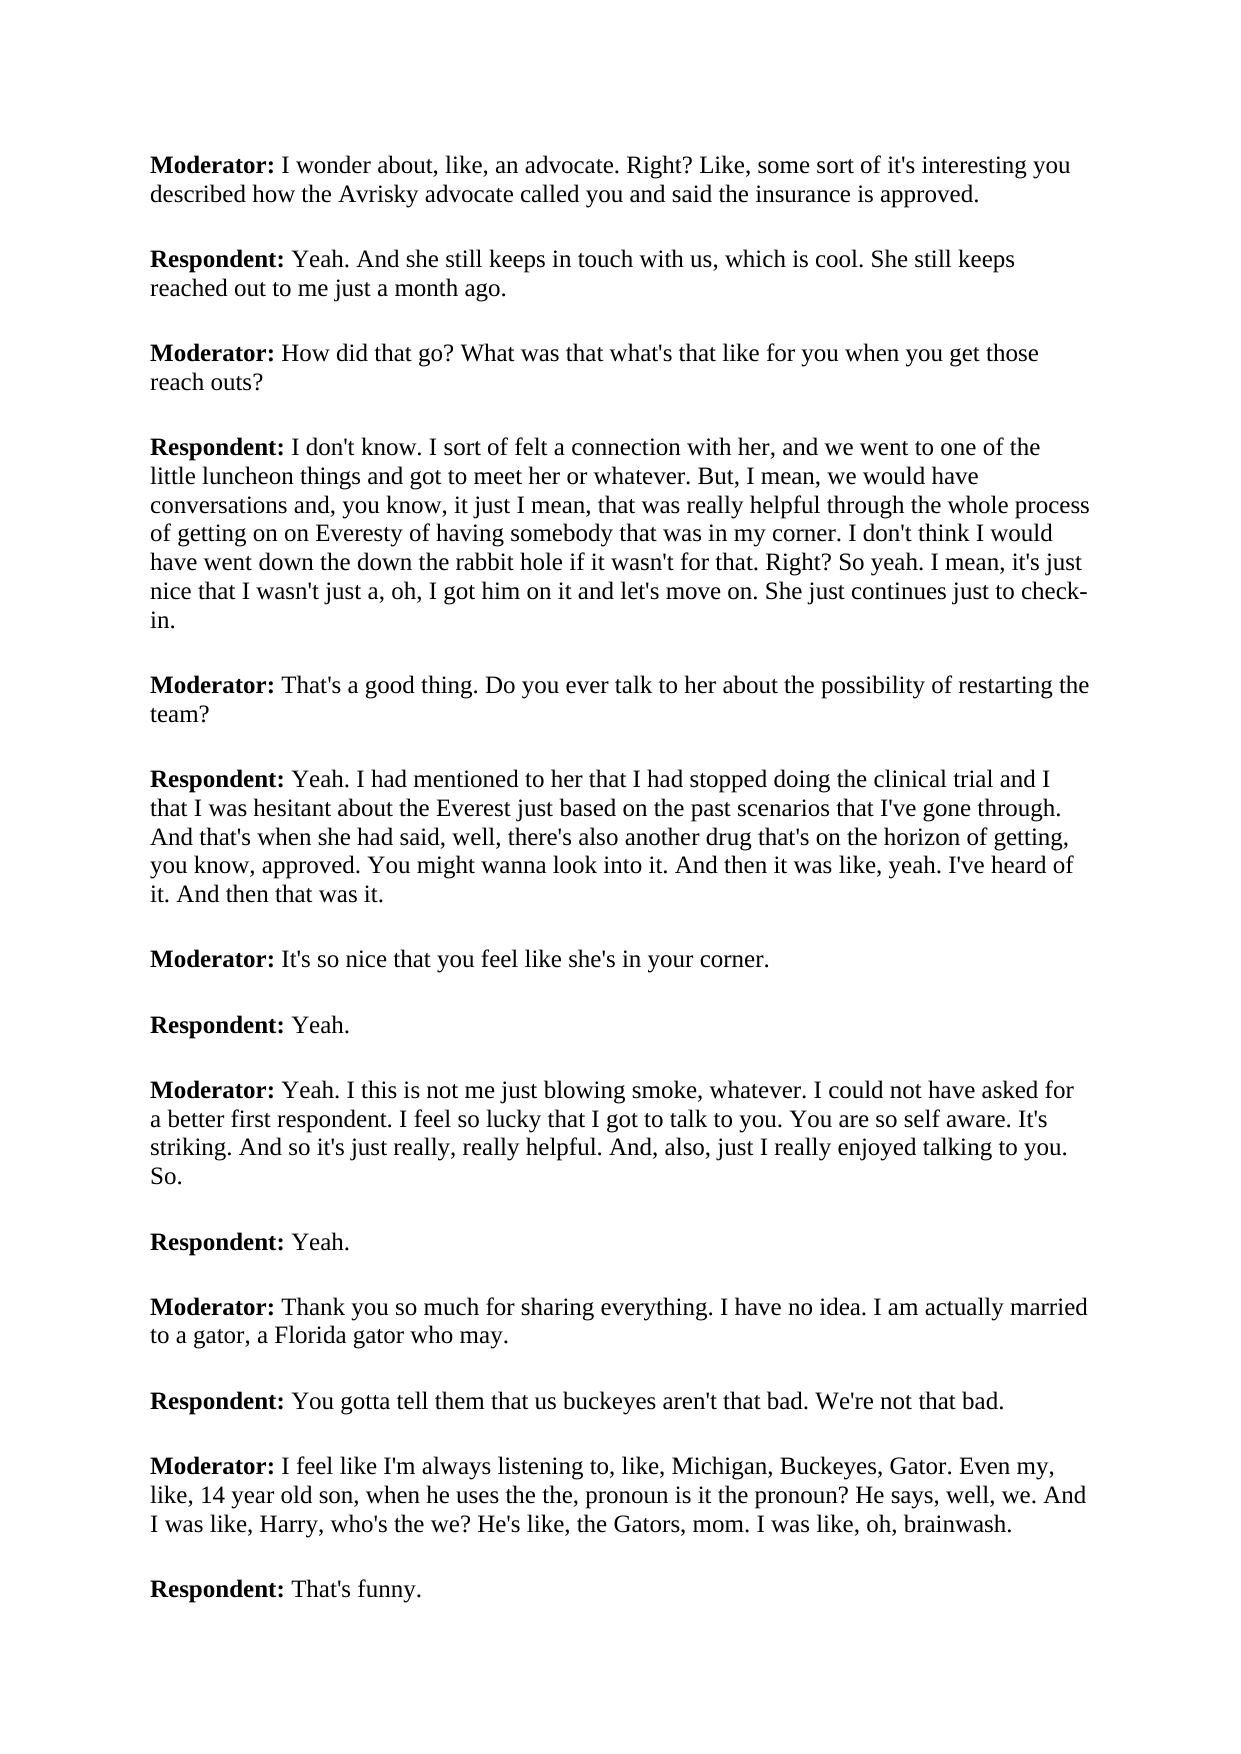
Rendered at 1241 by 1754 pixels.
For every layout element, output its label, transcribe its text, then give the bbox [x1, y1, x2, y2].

text Respondent: That's funny. [150, 1574, 1090, 1603]
text Respondent: Yeah. And she still keeps in touch with us, which is cool. She still keeps reached out to me just a month ago. [150, 244, 1090, 302]
text Moderator: How did that go? What was that what's that like for you when you get those reach outs? [150, 338, 1090, 396]
text Moderator: Thank you so much for sharing everything. I have no idea. I am actually married to a gator, a Florida gator who may. [150, 1292, 1090, 1349]
text Respondent: Yeah. [150, 1010, 1090, 1038]
text Respondent: You gotta tell them that us buckeyes aren't that bad. We're not that bad. [150, 1386, 1090, 1415]
text Respondent: Yeah. I had mentioned to her that I had stopped doing the clinical trial and I that I was hesitant about the Everest just based on the past scenarios that I've gone through. And that's when she had said, well, there's also another drug that's on the horizon of getting, you know, approved. You might wanna look into it. And then it was like, yeah. I've heard of it. And then that was it. [150, 764, 1090, 908]
text Moderator: I wonder about, like, an advocate. Right? Like, some sort of it's interesting you described how the Avrisky advocate called you and said the insurance is approved. [150, 150, 1090, 207]
text Moderator: Yeah. I this is not me just blowing smoke, whatever. I could not have asked for a better first respondent. I feel so lucky that I got to talk to you. You are so self aware. It's striking. And so it's just really, really helpful. And, also, just I really enjoyed talking to you. So. [150, 1075, 1090, 1190]
text Respondent: I don't know. I sort of felt a connection with her, and we went to one of the little luncheon things and got to meet her or whatever. But, I mean, we would have conversations and, you know, it just I mean, that was really helpful through the whole process of getting on on Everesty of having somebody that was in my corner. I don't think I would have went down the down the rabbit hole if it wasn't for that. Right? So yeah. I mean, it's just nice that I wasn't just a, oh, I got him on it and let's move on. She just continues just to check-in. [150, 432, 1090, 633]
text Respondent: Yeah. [150, 1227, 1090, 1255]
text Moderator: I feel like I'm always listening to, like, Michigan, Buckeyes, Gator. Even my, like, 14 year old son, when he uses the the, pronoun is it the pronoun? He says, well, we. And I was like, Harry, who's the we? He's like, the Gators, mom. I was like, oh, brainwash. [150, 1451, 1090, 1537]
text Moderator: It's so nice that you feel like she's in your corner. [150, 944, 1090, 973]
text Moderator: That's a good thing. Do you ever talk to her about the possibility of restarting the team? [150, 670, 1090, 727]
